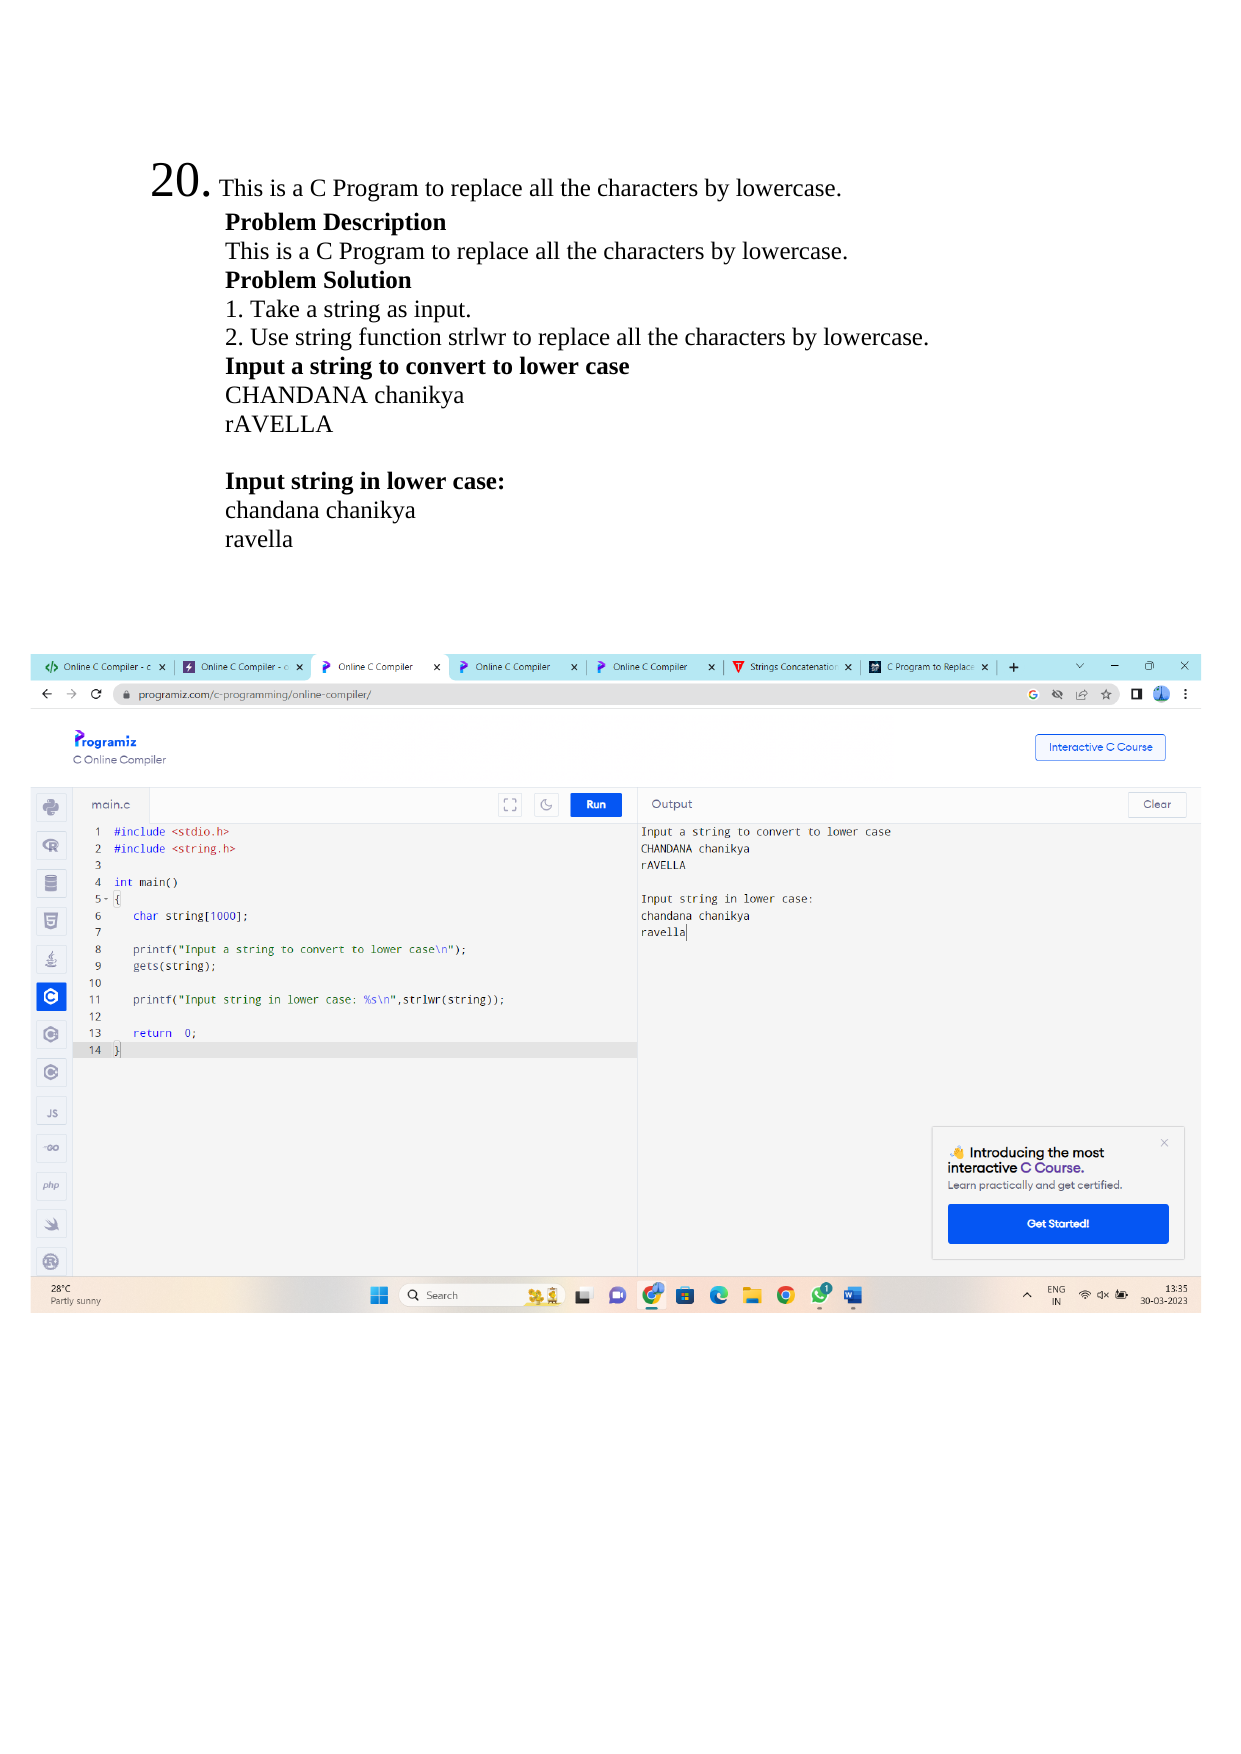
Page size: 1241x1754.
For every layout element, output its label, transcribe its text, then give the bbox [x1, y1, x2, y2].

text ravella [225, 524, 1090, 552]
text Problem Description [225, 207, 1090, 236]
text Input a string to convert to lower case [225, 351, 1090, 380]
text Problem Solution [225, 265, 1090, 294]
text This is a C Program to replace all the characters by lowercase. [225, 236, 1090, 265]
text 20. This is a C Program to replace all the characters by lowercase. [150, 150, 1090, 207]
text chandana chanikya [225, 495, 1090, 524]
text CHANDANA chanikya [225, 380, 1090, 409]
text 1. Take a string as input. 2. Use string function strlwr to replace all the characters by lowercase. [225, 294, 1090, 351]
text rAVELLA [225, 409, 1090, 437]
text Input string in lower case: [225, 466, 1090, 495]
picture [30, 654, 1202, 1313]
